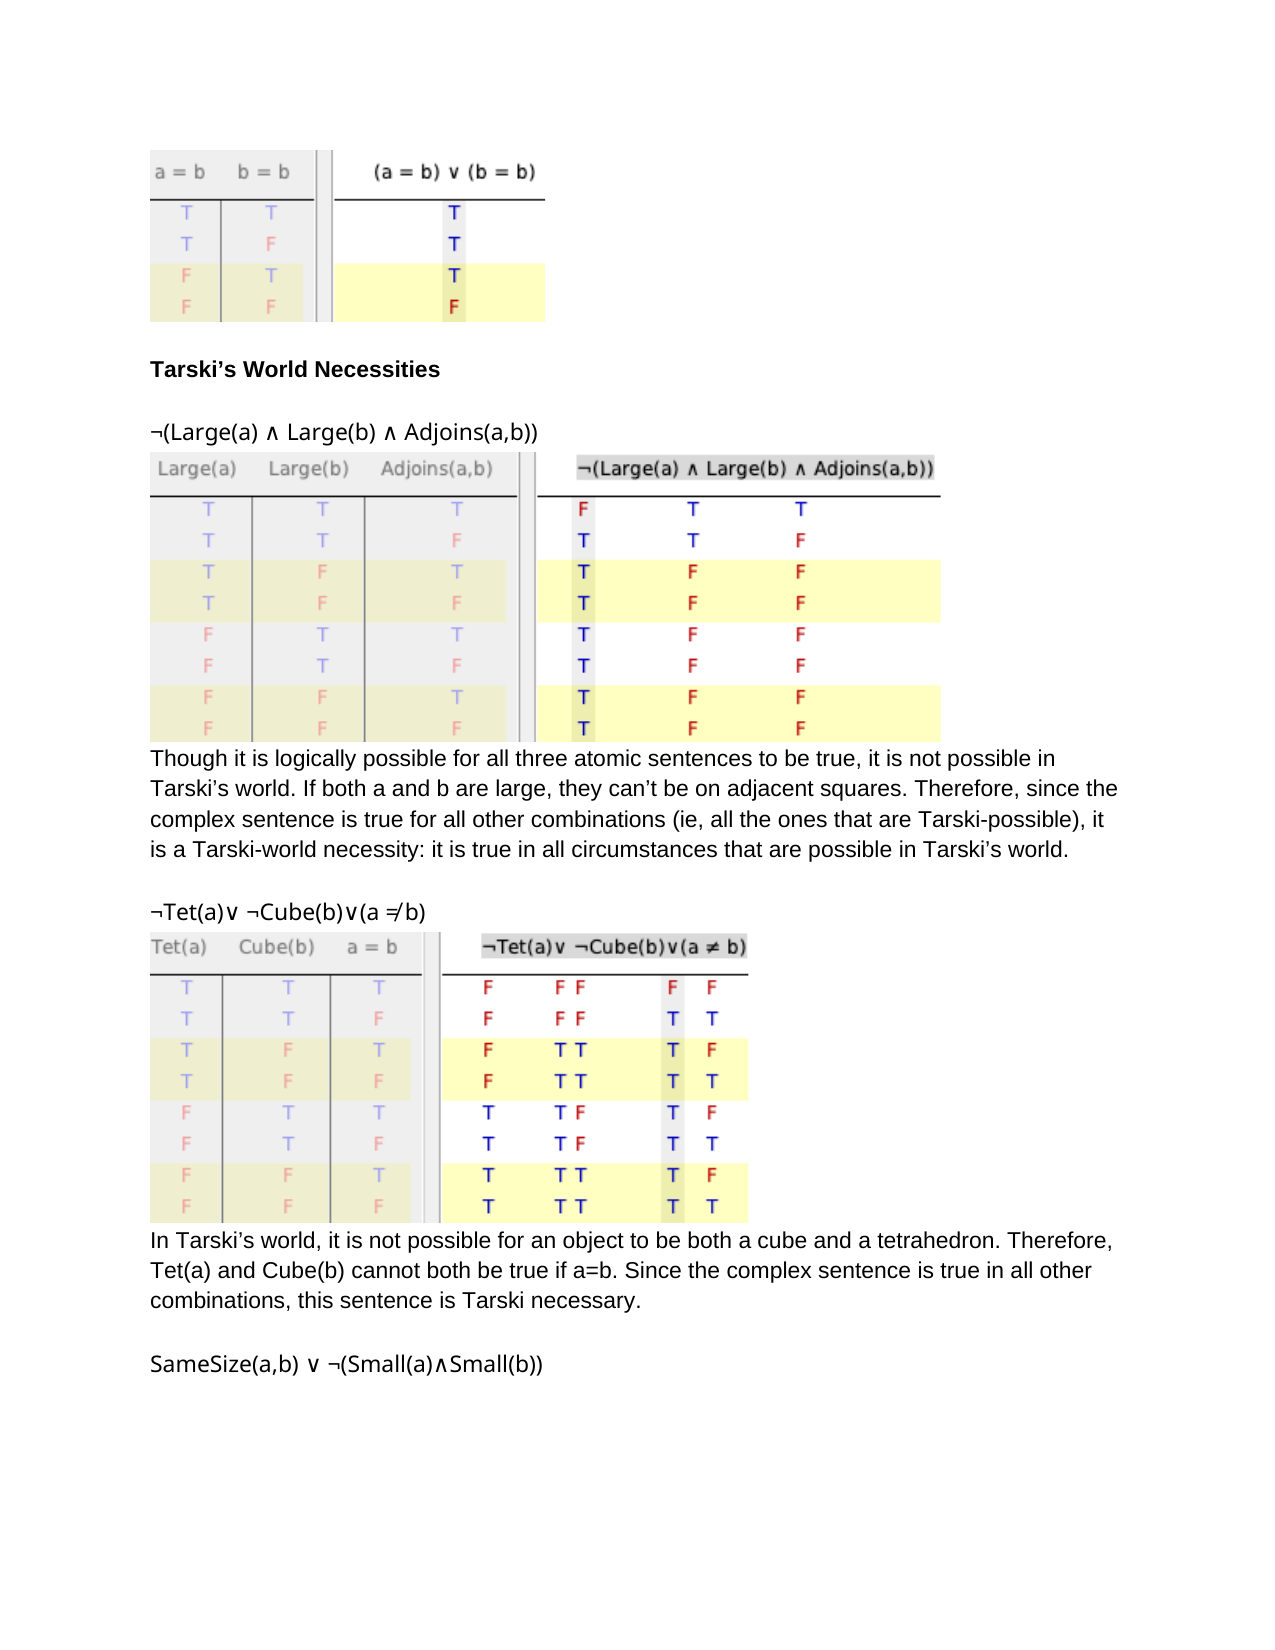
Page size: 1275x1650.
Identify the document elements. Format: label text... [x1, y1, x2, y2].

picture [150, 932, 749, 1223]
text Though it is logically possible for all three atomic sentences to be true, it is not possible in Tarski’s world. If both a and b are large, they can’t be on adjacent squares. Therefore, since the complex sentence is true for all other combinations (ie, all the ones that are Tarski-possible), it is a Tarski-world necessity: it is true in all circumstances that are possible in Tarski’s world. [150, 745, 1125, 862]
picture [150, 452, 941, 742]
text Tarski’s World Necessities [150, 356, 1125, 382]
text SameSize(a,b) ∨ ¬(Small(a)∧Small(b)) [150, 1347, 1125, 1379]
text In Tarski’s world, it is not possible for an object to be both a cube and a tetrahedron. Therefore, Tet(a) and Cube(b) cannot both be true if a=b. Since the complex sentence is true in all other combinations, this sentence is Tarski necessary. [150, 1227, 1125, 1313]
picture [150, 150, 546, 322]
text ¬(Large(a) ∧ Large(b) ∧ Adjoins(a,b)) [150, 416, 1125, 448]
text ¬Tet(a)∨ ¬Cube(b)∨(a ≠ b) [150, 896, 1125, 927]
